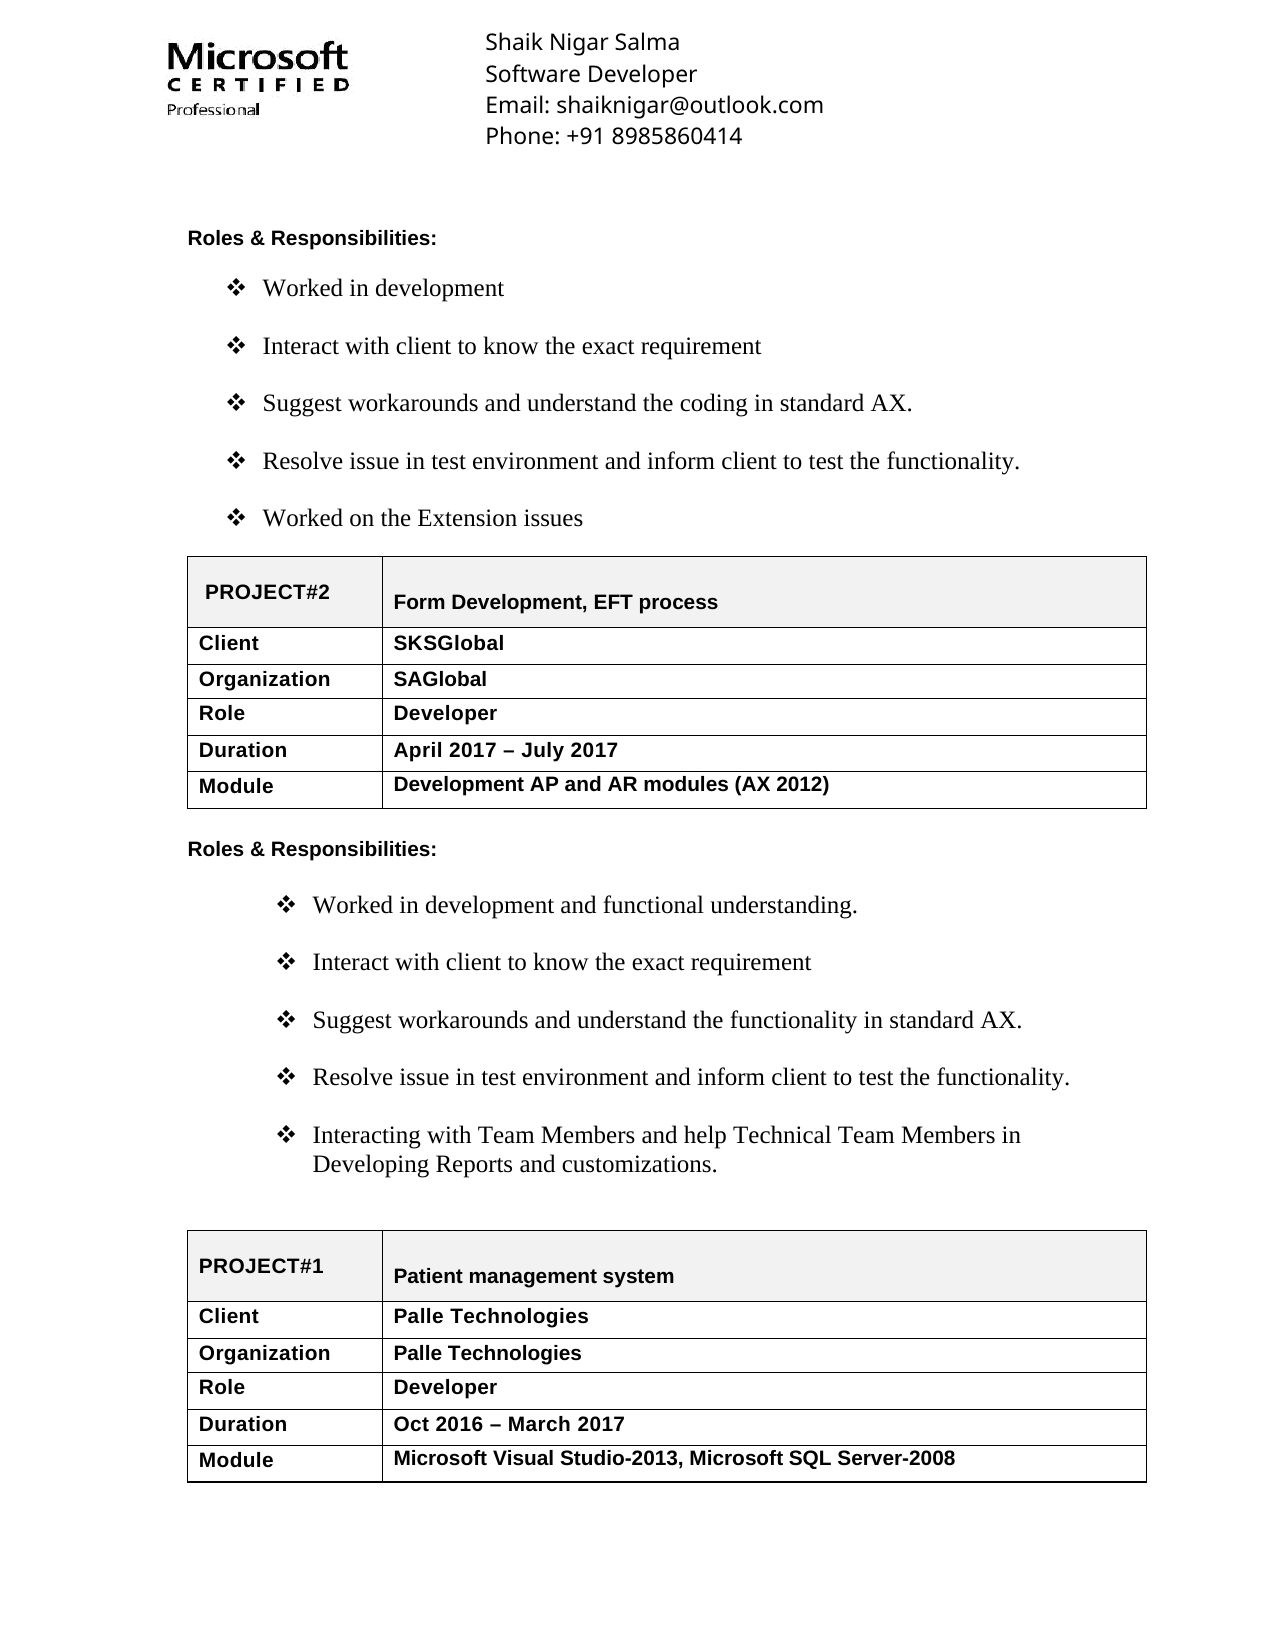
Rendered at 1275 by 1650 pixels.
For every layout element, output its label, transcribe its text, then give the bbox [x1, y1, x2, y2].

table_cell Duration [188, 736, 382, 771]
table_cell Module [188, 772, 382, 807]
table_cell Organization [188, 1339, 382, 1372]
list Interact with client to know the exact requirement [275, 947, 1144, 976]
table_cell Organization [188, 665, 382, 698]
list Resolve issue in test environment and inform client to test the functionality. [275, 1062, 1144, 1091]
table_cell April 2017 – July 2017 [383, 736, 1146, 771]
text Roles & Responsibilities: [187, 226, 1144, 249]
table_header PROJECT#2 [188, 557, 382, 627]
table_header Patient management system [383, 1231, 1146, 1301]
table_cell Role [188, 1373, 382, 1408]
table_cell Client [188, 1302, 382, 1338]
table_cell SAGlobal [383, 665, 1146, 698]
table_cell SKSGlobal [383, 628, 1146, 664]
table_cell Oct 2016 – March 2017 [383, 1410, 1146, 1445]
table_cell Developer [383, 699, 1146, 734]
list Worked in development [225, 273, 1144, 302]
table_cell Role [188, 699, 382, 734]
table_cell Microsoft Visual Studio-2013, Microsoft SQL Server-2008 [383, 1446, 1146, 1481]
list Resolve issue in test environment and inform client to test the functionality. [225, 446, 1144, 475]
list Worked in development and functional understanding. [275, 890, 1144, 919]
list Interact with client to know the exact requirement [225, 331, 1144, 360]
table_cell Client [188, 628, 382, 664]
table_cell Module [188, 1446, 382, 1481]
text Roles & Responsibilities: [187, 837, 1144, 861]
table_cell Development AP and AR modules (AX 2012) [383, 772, 1146, 807]
table_header PROJECT#1 [188, 1231, 382, 1301]
table_cell Palle Technologies [383, 1302, 1146, 1338]
list Suggest workarounds and understand the functionality in standard AX. [275, 1005, 1144, 1034]
list Interacting with Team Members and help Technical Team Members in Developing Reports and customizations. [275, 1120, 1144, 1177]
table_cell Duration [188, 1410, 382, 1445]
table_cell Developer [383, 1373, 1146, 1408]
picture [162, 37, 361, 119]
list Worked on the Extension issues [225, 503, 1144, 532]
list Suggest workarounds and understand the coding in standard AX. [225, 388, 1144, 417]
table_header Form Development, EFT process [383, 557, 1146, 627]
table_cell Palle Technologies [383, 1339, 1146, 1372]
